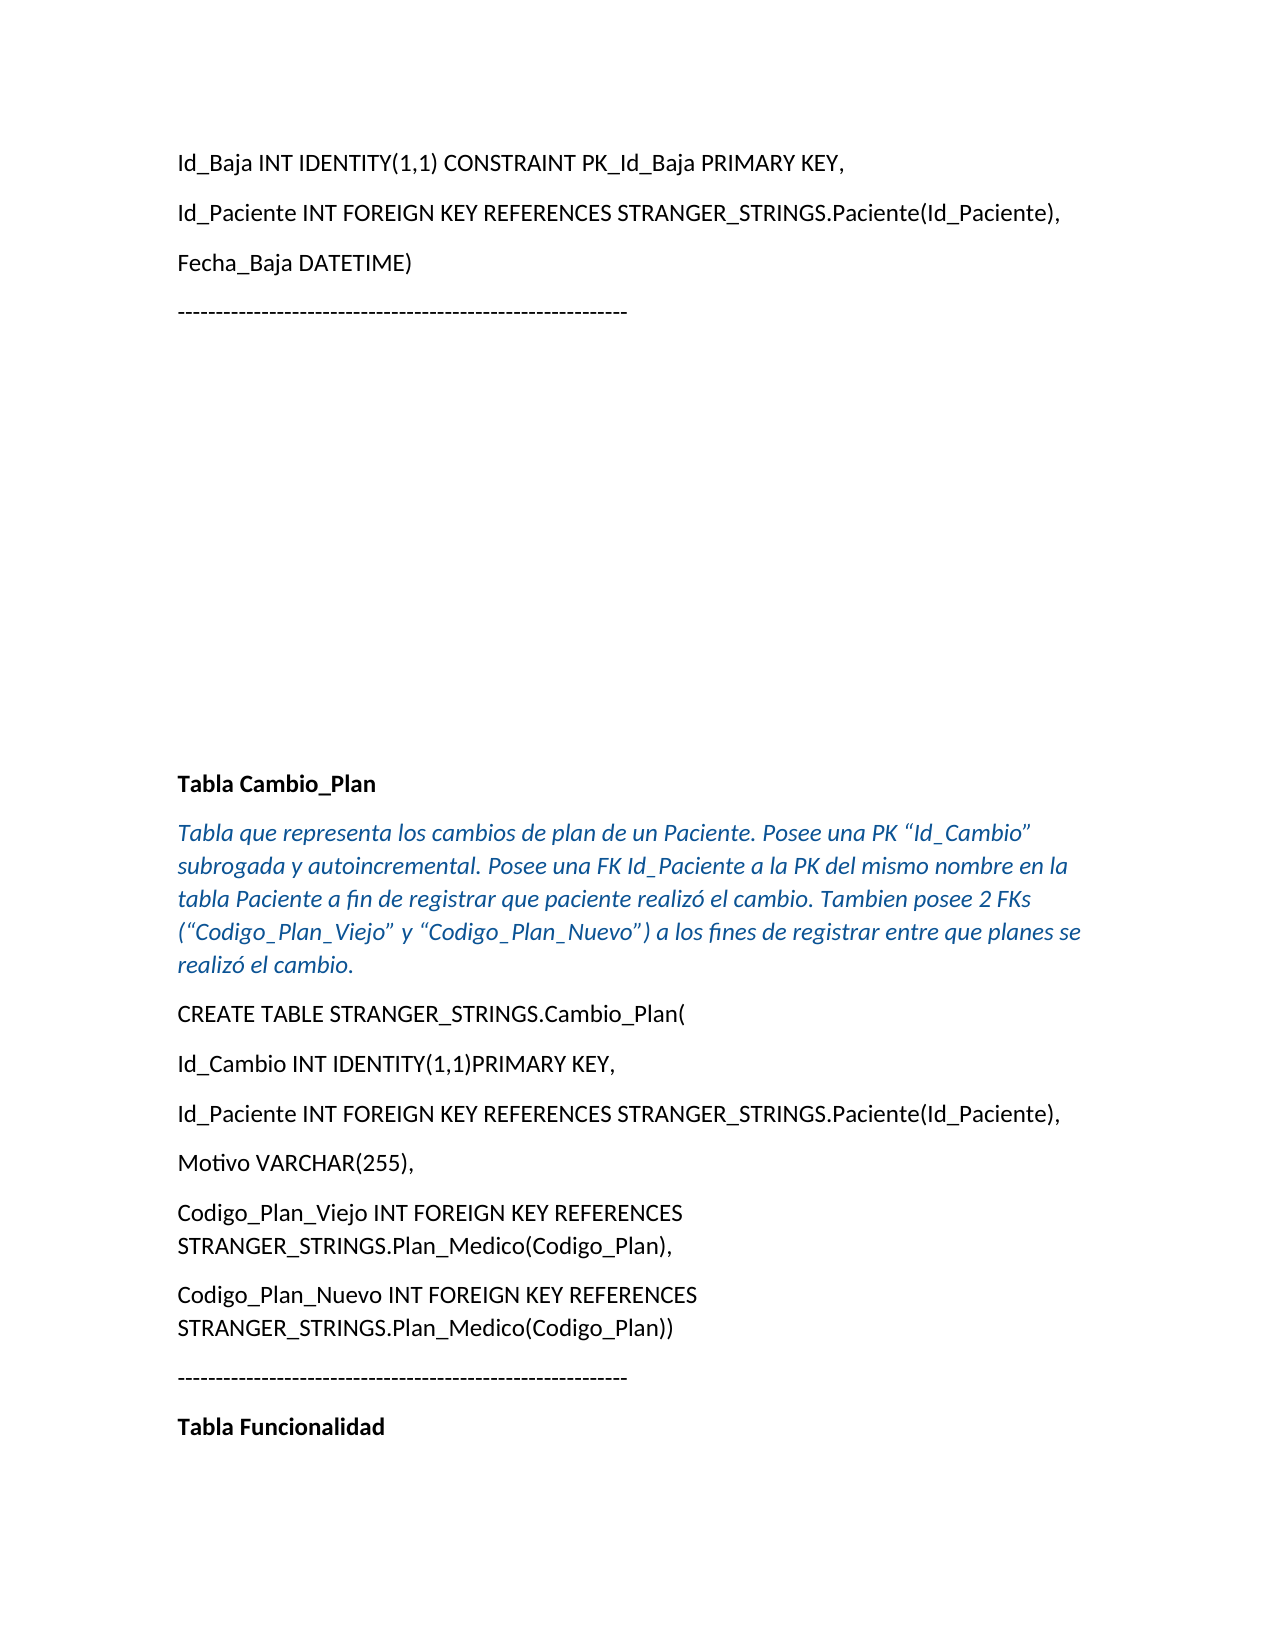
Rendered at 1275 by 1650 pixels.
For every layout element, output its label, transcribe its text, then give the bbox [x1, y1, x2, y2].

text Id_Baja INT IDENTITY(1,1) CONSTRAINT PK_Id_Baja PRIMARY KEY, [177, 148, 1098, 178]
text Motivo VARCHAR(255), [177, 1147, 1098, 1178]
text Tabla que representa los cambios de plan de un Paciente. Posee una PK “Id_Cambio” subrogada y autoincremental. Posee una FK Id_Paciente a la PK del mismo nombre en la tabla Paciente a fin de registrar que paciente realizó el cambio. Tambien posee 2 FKs (“Codigo_Plan_Viejo” y “Codigo_Plan_Nuevo”) a los fines de registrar entre que planes se realizó el cambio. [177, 817, 1098, 979]
text Tabla Cambio_Plan [177, 768, 1098, 798]
text Id_Cambio INT IDENTITY(1,1)PRIMARY KEY, [177, 1048, 1098, 1079]
text Id_Paciente INT FOREIGN KEY REFERENCES STRANGER_STRINGS.Paciente(Id_Paciente), [177, 1098, 1098, 1128]
text CREATE TABLE STRANGER_STRINGS.Cambio_Plan( [177, 999, 1098, 1029]
text Fecha_Baja DATETIME) [177, 247, 1098, 277]
text Codigo_Plan_Nuevo INT FOREIGN KEY REFERENCES STRANGER_STRINGS.Plan_Medico(Codigo_Plan)) [177, 1279, 1098, 1343]
text Tabla Funcionalidad [177, 1412, 1098, 1442]
text ----------------------------------------------------------- [177, 1362, 1098, 1392]
text ----------------------------------------------------------- [177, 296, 1098, 327]
text Codigo_Plan_Viejo INT FOREIGN KEY REFERENCES STRANGER_STRINGS.Plan_Medico(Codigo_Plan), [177, 1197, 1098, 1260]
text Id_Paciente INT FOREIGN KEY REFERENCES STRANGER_STRINGS.Paciente(Id_Paciente), [177, 197, 1098, 228]
